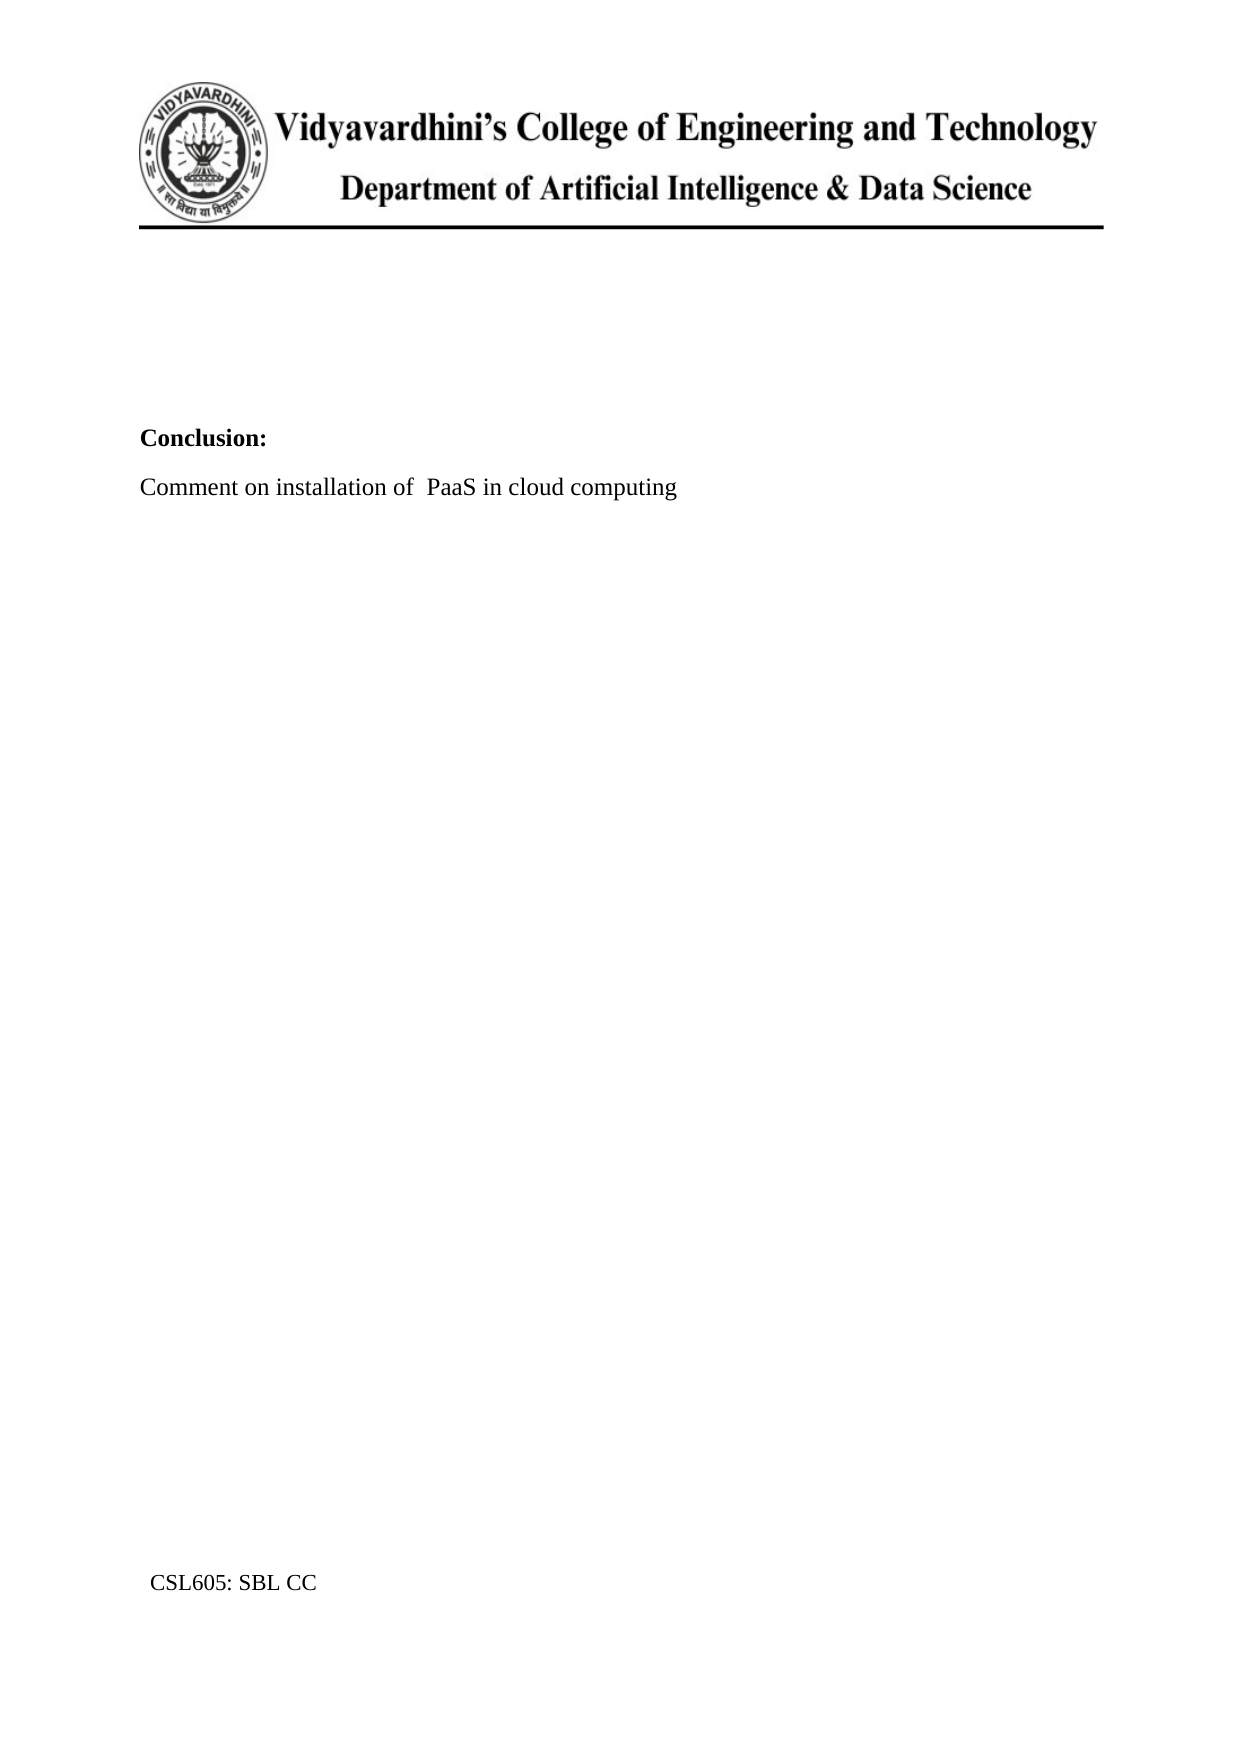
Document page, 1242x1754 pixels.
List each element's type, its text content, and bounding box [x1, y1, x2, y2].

text Comment on installation of PaaS in cloud computing [139, 472, 1104, 501]
text Conclusion: [139, 423, 1104, 451]
picture [139, 82, 1104, 233]
